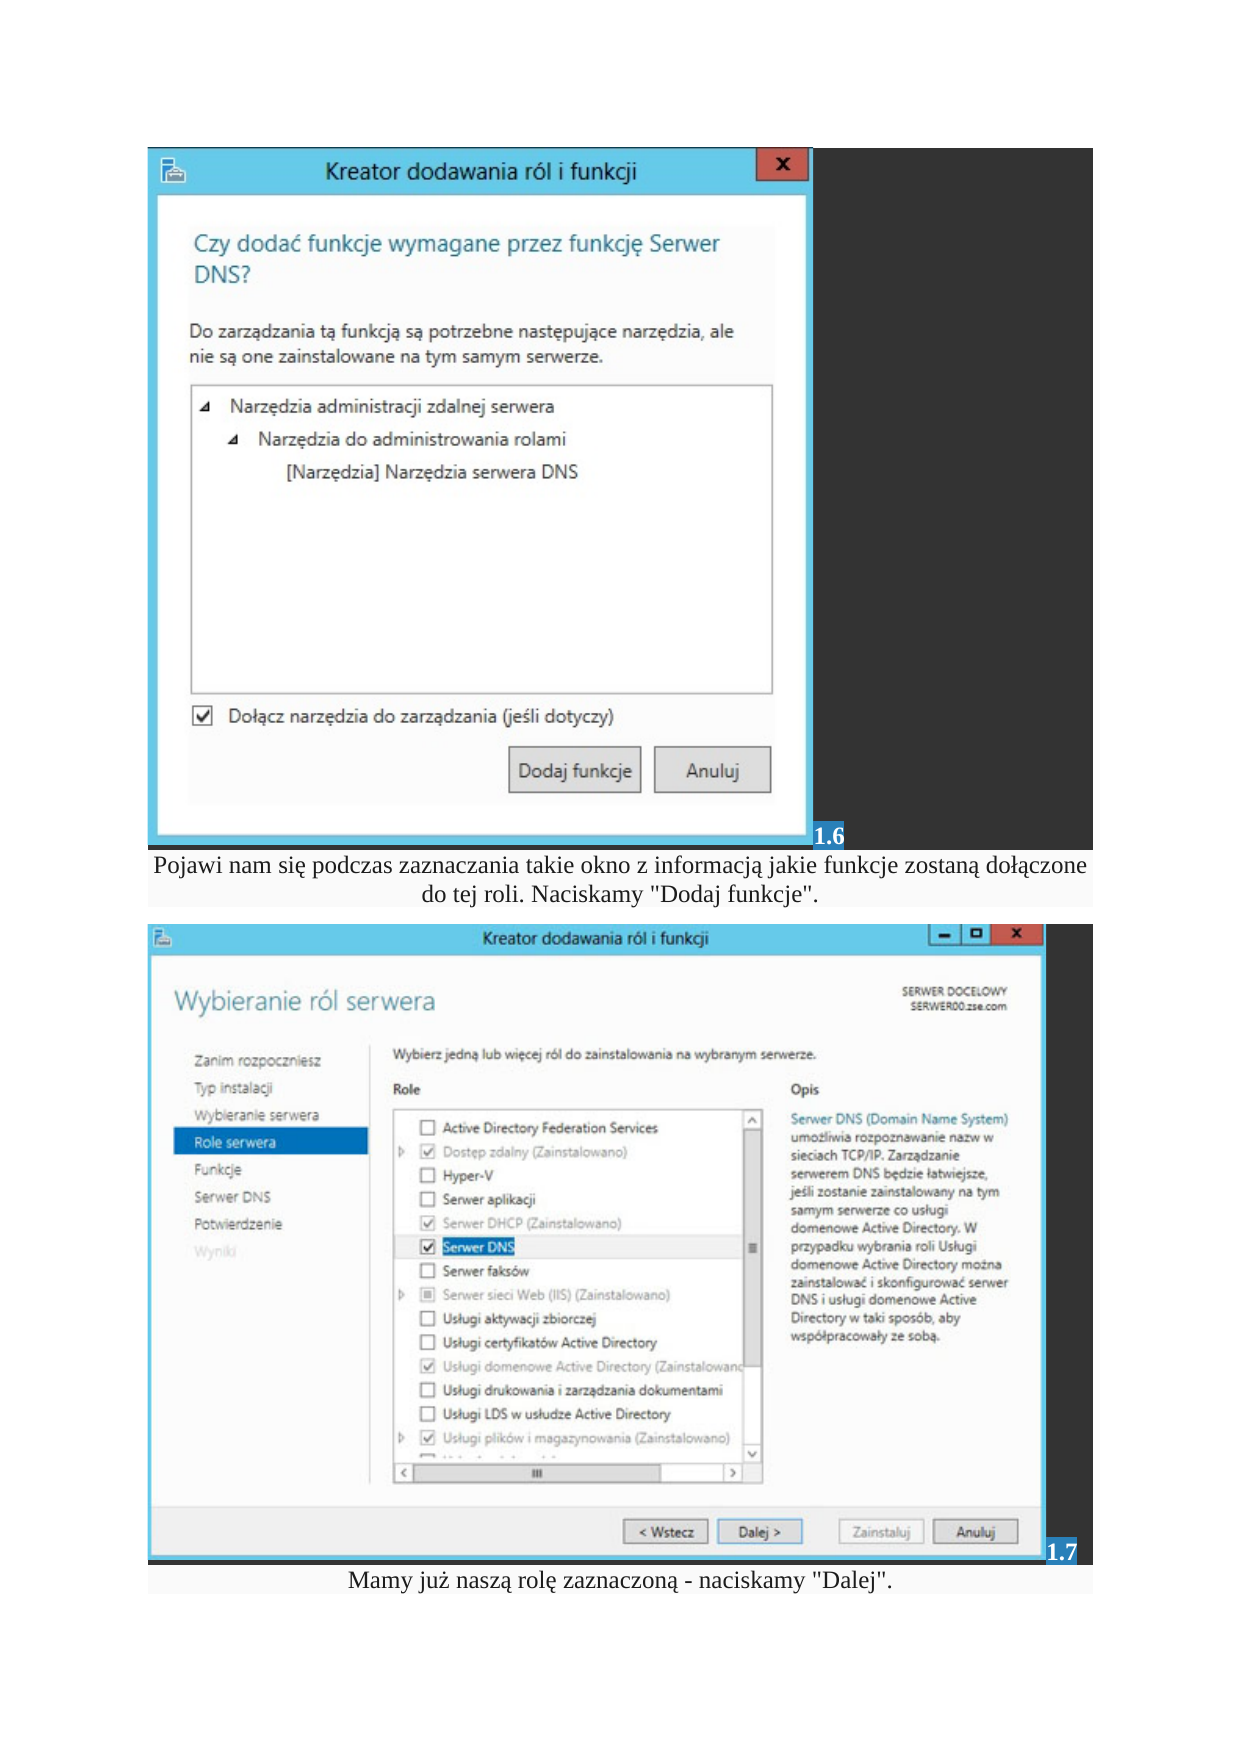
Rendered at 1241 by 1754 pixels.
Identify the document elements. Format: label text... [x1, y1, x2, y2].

picture [147, 147, 814, 845]
text 1.7 [1047, 924, 1093, 1565]
text Mamy już naszą rolę zaznaczoną - naciskamy "Dalej". [148, 1565, 1093, 1594]
text 1.6 [814, 148, 1093, 850]
text Pojawi nam się podczas zaznaczania takie okno z informacją jakie funkcje zostaną dołączone do tej roli. Naciskamy "Dodaj funkcje". [148, 850, 1093, 907]
picture [147, 924, 1047, 1560]
